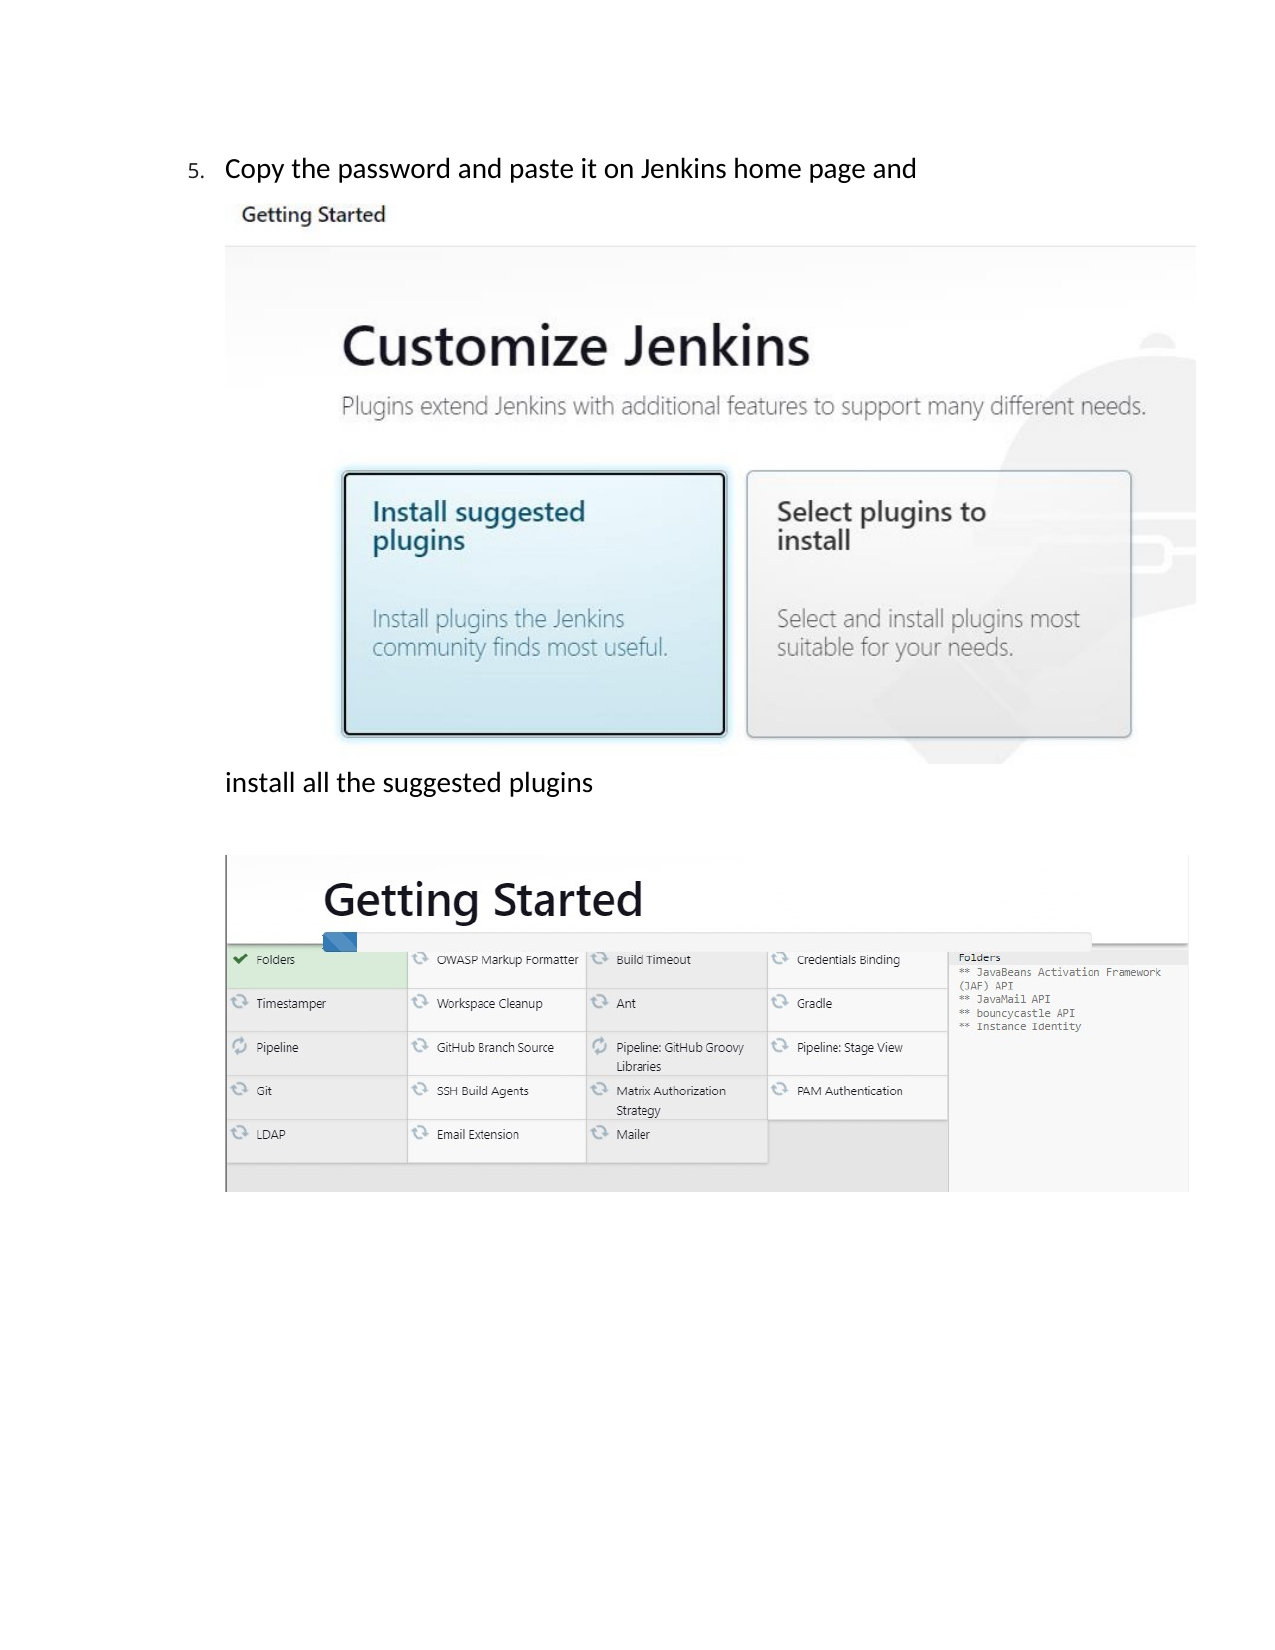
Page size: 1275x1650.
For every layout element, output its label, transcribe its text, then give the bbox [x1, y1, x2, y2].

list Copy the password and paste it on Jenkins home page and [187, 150, 1210, 186]
picture [225, 855, 1189, 1192]
picture [225, 203, 1197, 764]
